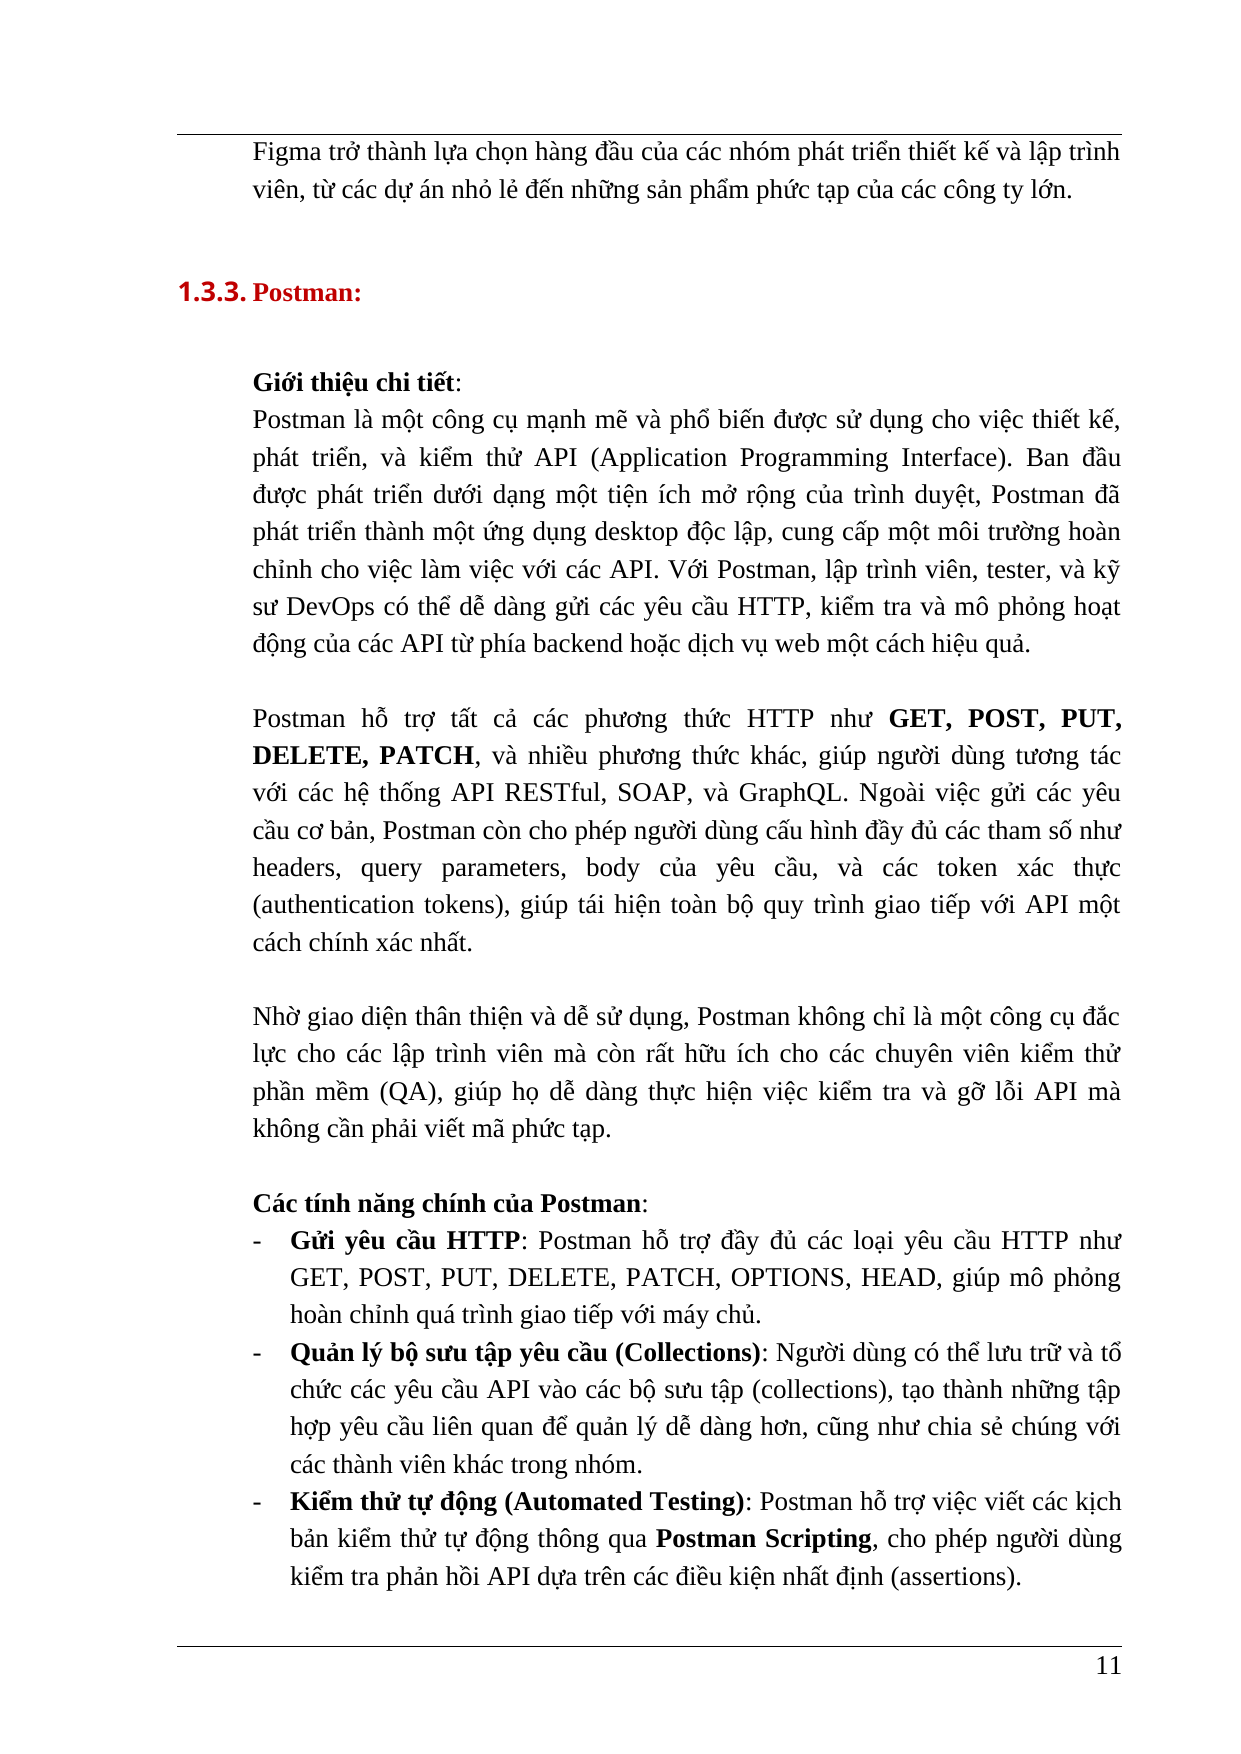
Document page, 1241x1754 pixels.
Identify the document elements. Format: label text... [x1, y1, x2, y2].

list Postman hỗ trợ tất cả các phương thức HTTP như GET, POST, PUT, DELETE, PATCH, và nhiều phương thức khác, giúp người dùng tương tác với các hệ thống API RESTful, SOAP, và GraphQL. Ngoài việc gửi các yêu cầu cơ bản, Postman còn cho phép người dùng cấu hình đầy đủ các tham số như headers, query parameters, body của yêu cầu, và các token xác thực (authentication tokens), giúp tái hiện toàn bộ quy trình giao tiếp với API một cách chính xác nhất. [252, 702, 1122, 957]
subtitle Postman: [177, 272, 1122, 309]
list Các tính năng chính của Postman: [252, 1187, 1122, 1218]
list Kiểm thử tự động (Automated Testing): Postman hỗ trợ việc viết các kịch bản kiểm thử tự động thông qua Postman Scripting, cho phép người dùng kiểm tra phản hồi API dựa trên các điều kiện nhất định (assertions). [252, 1485, 1122, 1591]
list Giới thiệu chi tiết: [252, 366, 1122, 397]
list Gửi yêu cầu HTTP: Postman hỗ trợ đầy đủ các loại yêu cầu HTTP như GET, POST, PUT, DELETE, PATCH, OPTIONS, HEAD, giúp mô phỏng hoàn chỉnh quá trình giao tiếp với máy chủ. [252, 1224, 1122, 1330]
list Nhờ giao diện thân thiện và dễ sử dụng, Postman không chỉ là một công cụ đắc lực cho các lập trình viên mà còn rất hữu ích cho các chuyên viên kiểm thử phần mềm (QA), giúp họ dễ dàng thực hiện việc kiểm tra và gỡ lỗi API mà không cần phải viết mã phức tạp. [252, 1000, 1122, 1143]
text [252, 135, 1122, 204]
list Postman là một công cụ mạnh mẽ và phổ biến được sử dụng cho việc thiết kế, phát triển, và kiểm thử API (Application Programming Interface). Ban đầu được phát triển dưới dạng một tiện ích mở rộng của trình duyệt, Postman đã phát triển thành một ứng dụng desktop độc lập, cung cấp một môi trường hoàn chỉnh cho việc làm việc với các API. Với Postman, lập trình viên, tester, và kỹ sư DevOps có thể dễ dàng gửi các yêu cầu HTTP, kiểm tra và mô phỏng hoạt động của các API từ phía backend hoặc dịch vụ web một cách hiệu quả. [252, 403, 1122, 658]
list Quản lý bộ sưu tập yêu cầu (Collections): Người dùng có thể lưu trữ và tổ chức các yêu cầu API vào các bộ sưu tập (collections), tạo thành những tập hợp yêu cầu liên quan để quản lý dễ dàng hơn, cũng như chia sẻ chúng với các thành viên khác trong nhóm. [252, 1336, 1122, 1479]
